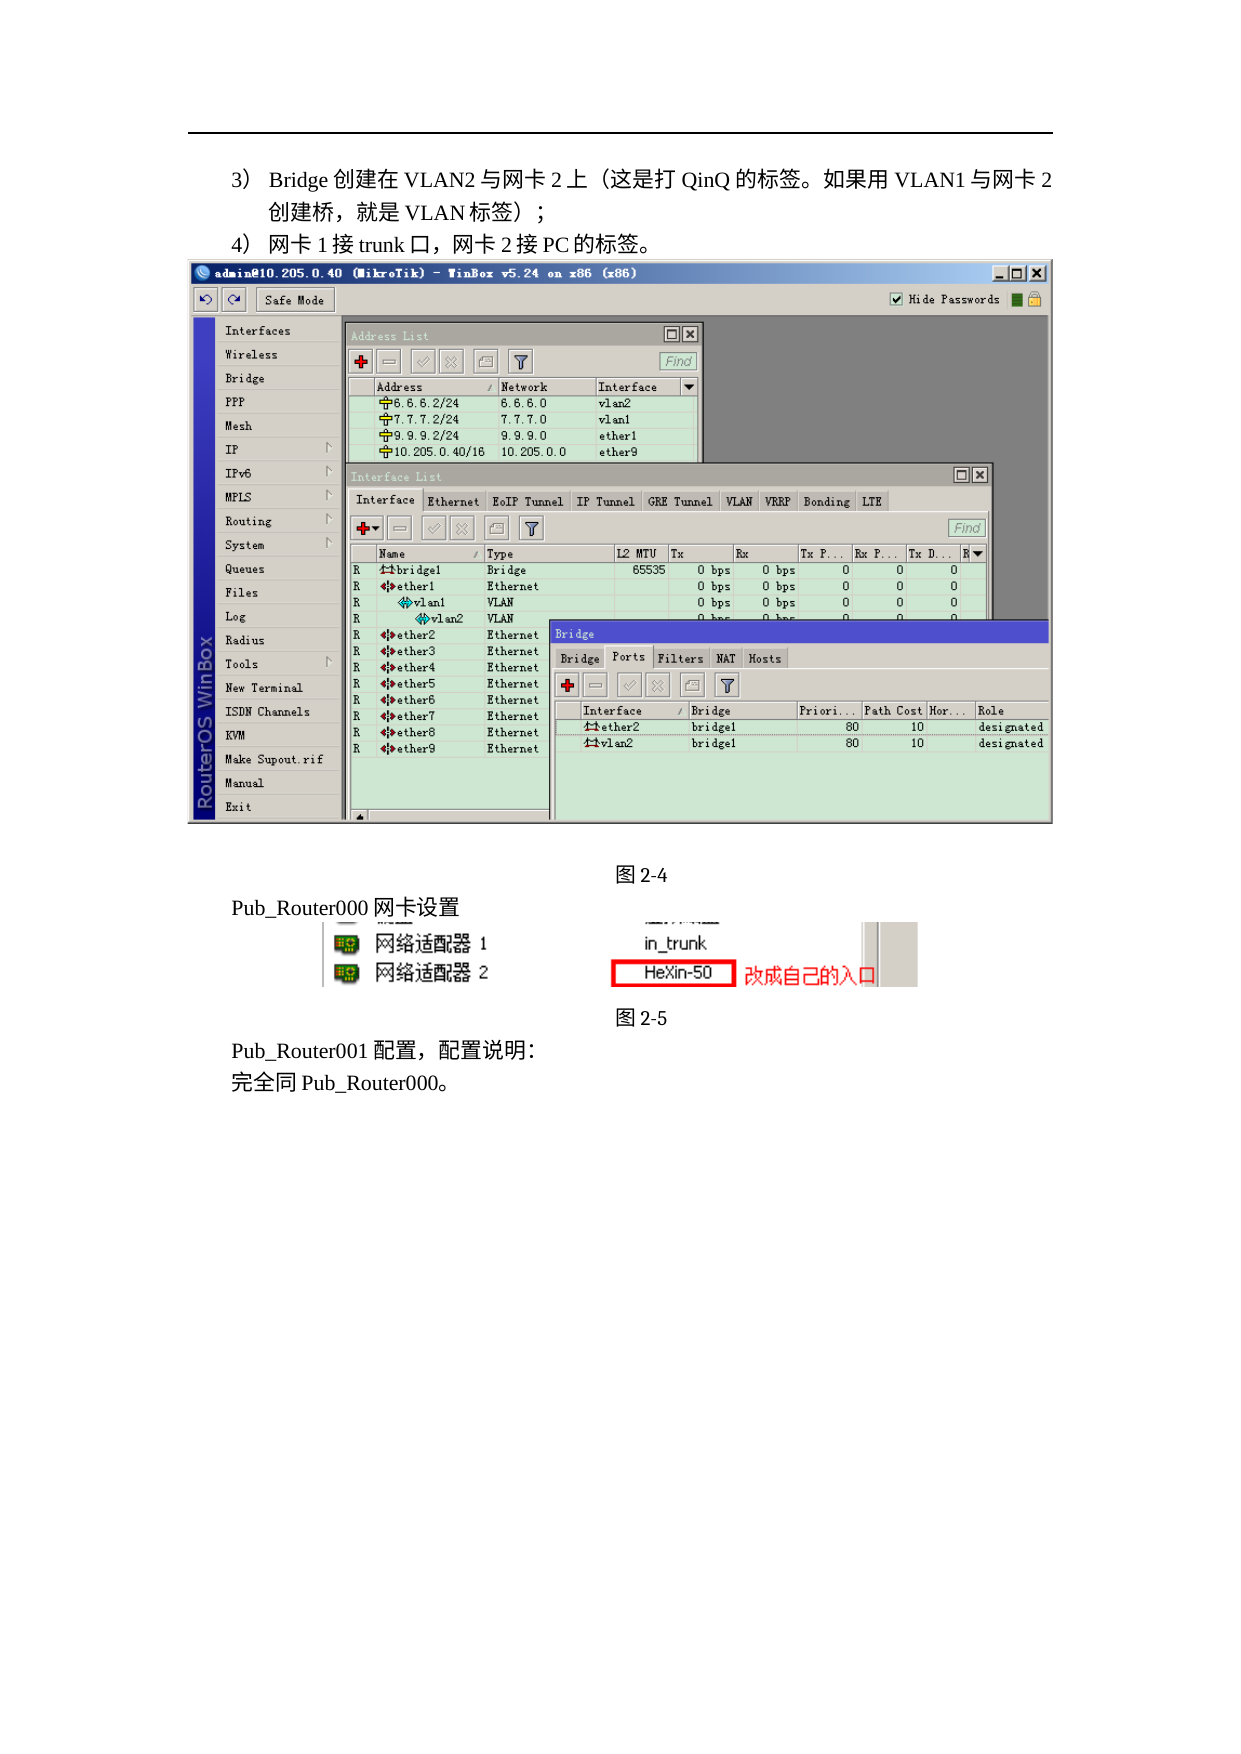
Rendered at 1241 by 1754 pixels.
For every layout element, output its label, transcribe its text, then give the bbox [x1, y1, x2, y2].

text Pub_Router000网卡设置 [187, 889, 1053, 922]
picture [187, 259, 1053, 824]
text 完全同Pub_Router000。 [187, 1065, 1053, 1097]
text Pub_Router001配置，配置说明： [187, 1032, 1053, 1065]
picture [322, 922, 918, 987]
list Bridge创建在VLAN2与网卡2上（这是打QinQ的标签。如果用VLAN1与网卡2创建桥，就是VLAN标签）； [231, 162, 1053, 227]
list 网卡1接trunk口，网卡2接PC的标签。 [231, 227, 1053, 259]
